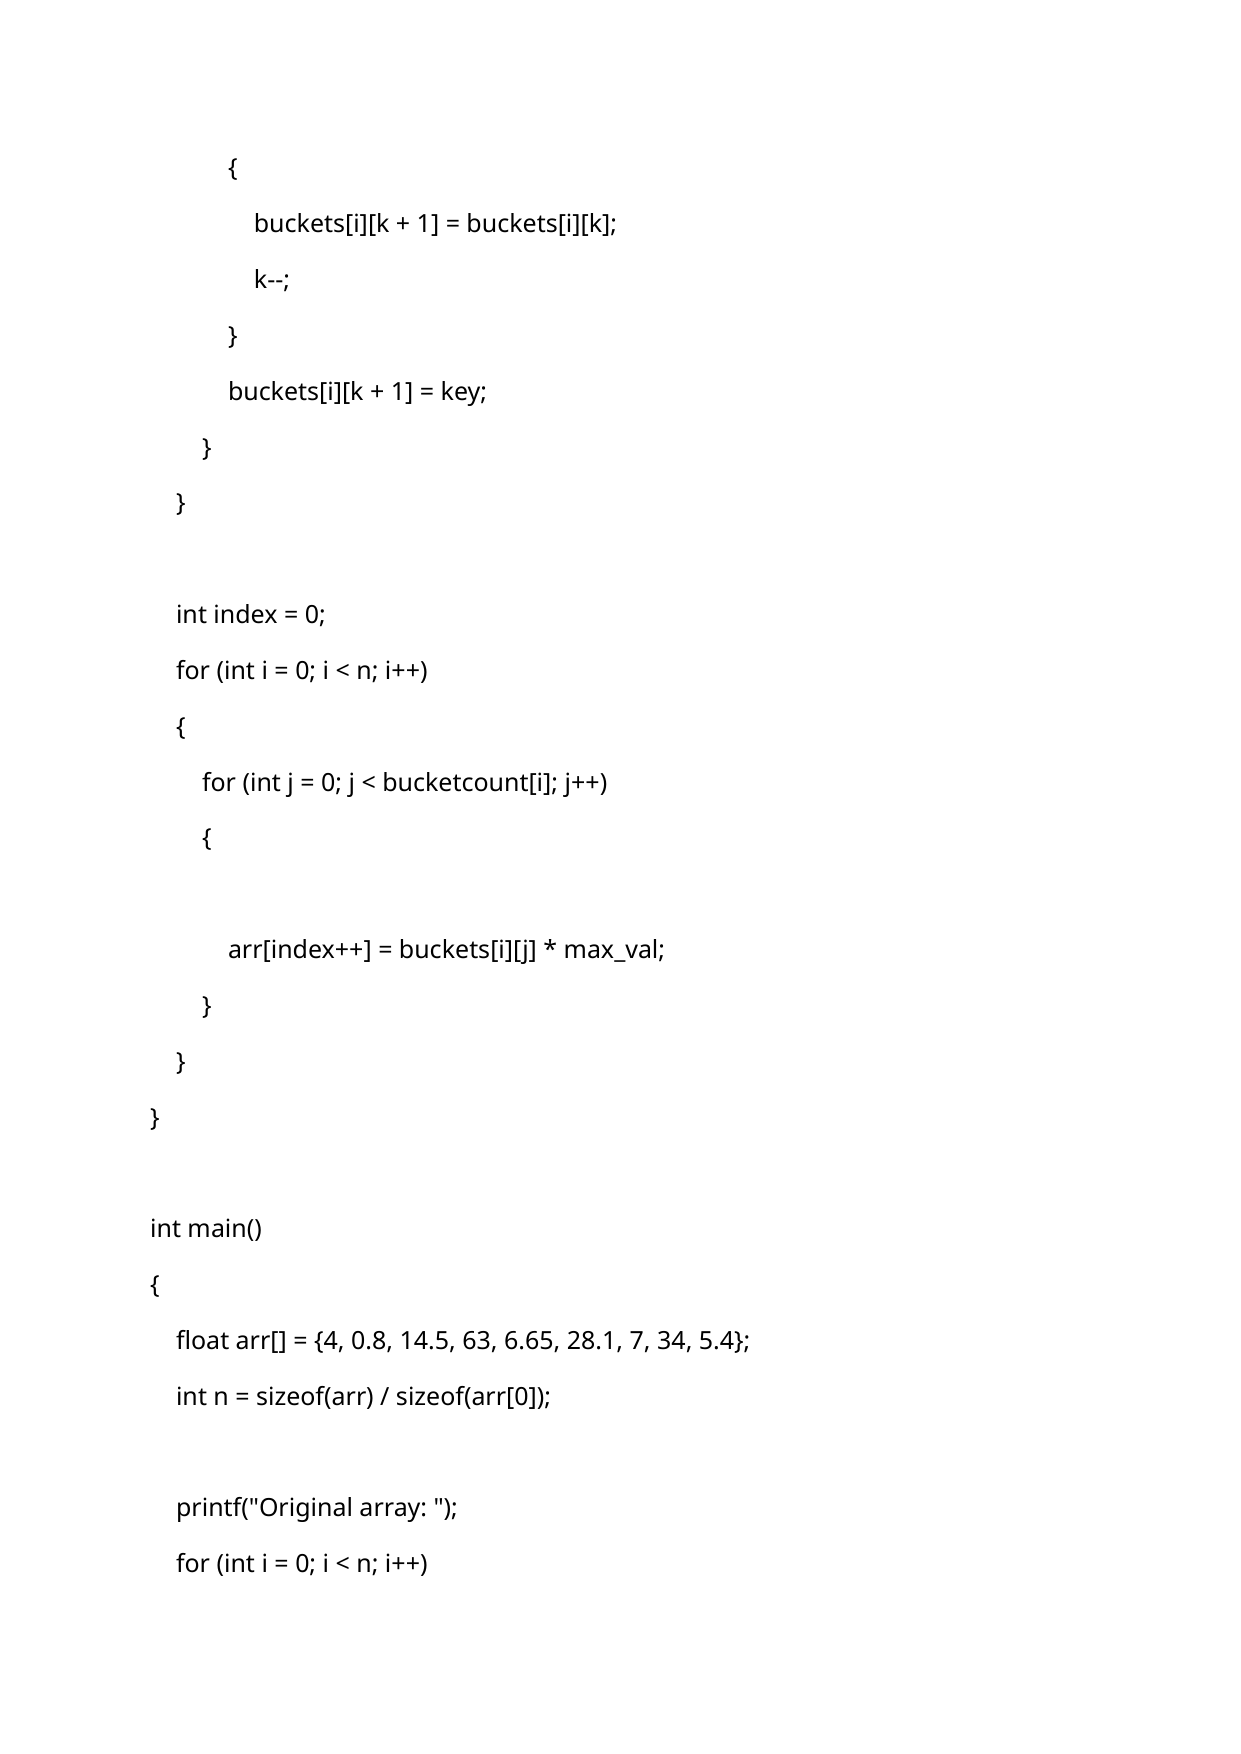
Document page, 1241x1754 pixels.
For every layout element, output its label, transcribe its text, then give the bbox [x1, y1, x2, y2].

text } [150, 317, 1090, 352]
text k--; [150, 262, 1090, 296]
text buckets[i][k + 1] = buckets[i][k]; [150, 206, 1090, 240]
text printf("Original array: "); [150, 1490, 1090, 1524]
text } [150, 1099, 1090, 1133]
text for (int i = 0; i < n; i++) [150, 652, 1090, 687]
text { [150, 150, 1090, 184]
text { [150, 820, 1090, 854]
text buckets[i][k + 1] = key; [150, 373, 1090, 407]
text for (int i = 0; i < n; i++) [150, 1546, 1090, 1580]
text arr[index++] = buckets[i][j] * max_val; [150, 932, 1090, 966]
text int index = 0; [150, 597, 1090, 631]
text } [150, 1043, 1090, 1077]
text } [150, 987, 1090, 1022]
text } [150, 429, 1090, 463]
text for (int j = 0; j < bucketcount[i]; j++) [150, 764, 1090, 798]
text float arr[] = {4, 0.8, 14.5, 63, 6.65, 28.1, 7, 34, 5.4}; [150, 1322, 1090, 1357]
text int main() [150, 1211, 1090, 1245]
text { [150, 1267, 1090, 1301]
text { [150, 708, 1090, 742]
text } [150, 485, 1090, 519]
text int n = sizeof(arr) / sizeof(arr[0]); [150, 1378, 1090, 1412]
